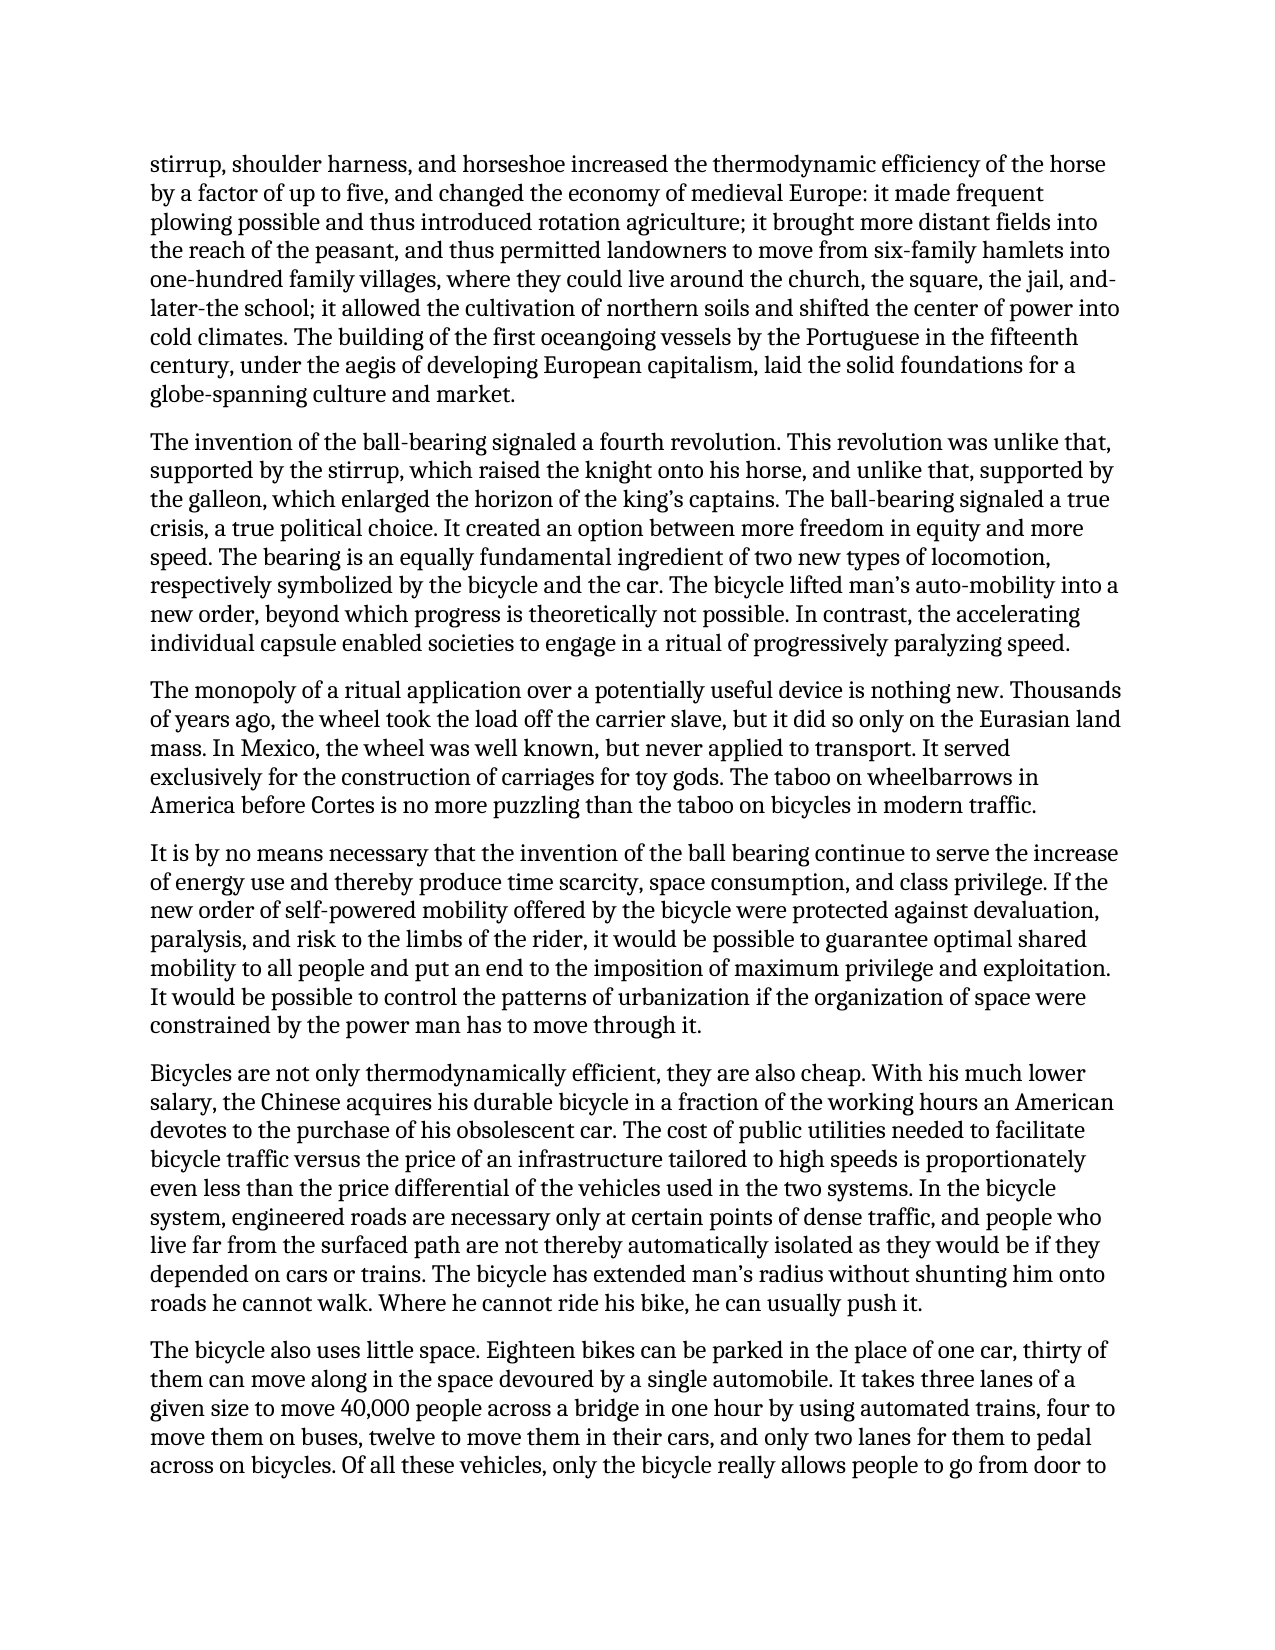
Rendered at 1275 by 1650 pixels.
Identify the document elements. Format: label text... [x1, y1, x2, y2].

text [150, 1336, 1125, 1480]
text The monopoly of a ritual application over a potentially useful device is nothing new. Thousands of years ago, the wheel took the load off the carrier slave, but it did so only on the Eurasian land mass. In Mexico, the wheel was well known, but never applied to transport. It served exclusively for the construction of carriages for toy gods. The taboo on wheelbarrows in America before Cortes is no more puzzling than the taboo on bicycles in modern traffic. [150, 676, 1125, 820]
text The invention of the ball-bearing signaled a fourth revolution. This revolution was unlike that, supported by the stirrup, which raised the knight onto his horse, and unlike that, supported by the galleon, which enlarged the horizon of the king’s captains. The ball-bearing signaled a true crisis, a true political choice. It created an option between more freedom in equity and more speed. The bearing is an equally fundamental ingredient of two new types of locomotion, respectively symbolized by the bicycle and the car. The bicycle lifted man’s auto-mobility into a new order, beyond which progress is theoretically not possible. In contrast, the accelerating individual capsule enabled societies to engage in a ritual of progressively paralyzing speed. [150, 427, 1125, 657]
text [150, 150, 1125, 409]
text Bicycles are not only thermodynamically efficient, they are also cheap. With his much lower salary, the Chinese acquires his durable bicycle in a fraction of the working hours an American devotes to the purchase of his obsolescent car. The cost of public utilities needed to facilitate bicycle traffic versus the price of an infrastructure tailored to high speeds is proportionately even less than the price differential of the vehicles used in the two systems. In the bicycle system, engineered roads are necessary only at certain points of dense traffic, and people who live far from the surfaced path are not thereby automatically isolated as they would be if they depended on cars or trains. The bicycle has extended man’s radius without shunting him onto roads he cannot walk. Where he cannot ride his bike, he can usually push it. [150, 1059, 1125, 1317]
text It is by no means necessary that the invention of the ball bearing continue to serve the increase of energy use and thereby produce time scarcity, space consumption, and class privilege. If the new order of self-powered mobility offered by the bicycle were protected against devaluation, paralysis, and risk to the limbs of the rider, it would be possible to guarantee optimal shared mobility to all people and put an end to the imposition of maximum privilege and exploitation. It would be possible to control the patterns of urbanization if the organization of space were constrained by the power man has to move through it. [150, 839, 1125, 1040]
